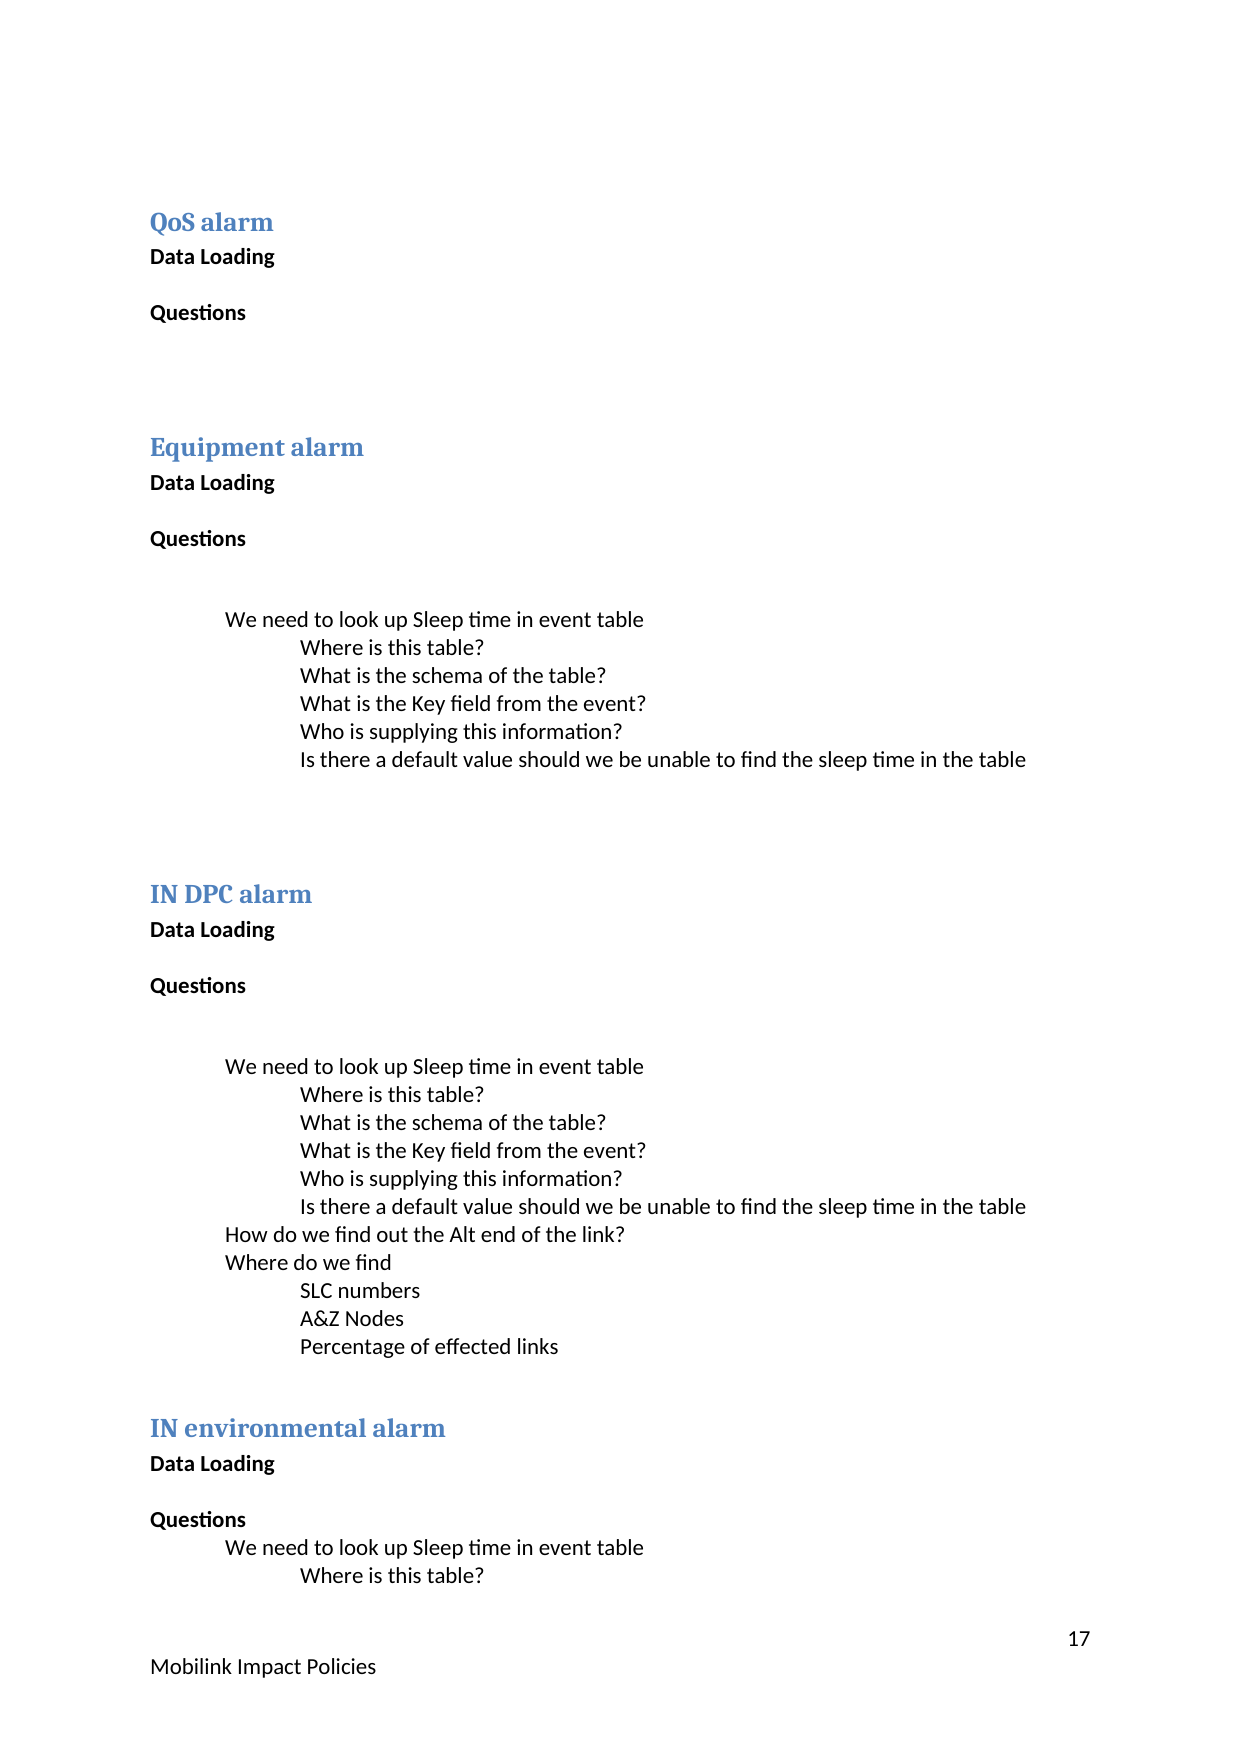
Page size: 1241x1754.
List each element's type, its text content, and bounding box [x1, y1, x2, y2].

text Who is supplying this information? [300, 1164, 1090, 1192]
text What is the Key field from the event? [300, 689, 1090, 717]
text Data Loading [150, 1449, 1090, 1477]
text What is the schema of the table? [300, 661, 1090, 689]
text We need to look up Sleep time in event table [225, 1533, 1090, 1561]
text Data Loading [150, 468, 1090, 496]
text Percentage of effected links [300, 1332, 1090, 1360]
subtitle QoS alarm [150, 207, 1090, 238]
text Questions [150, 971, 1090, 999]
text Data Loading [150, 915, 1090, 943]
subtitle Equipment alarm [150, 432, 1090, 463]
text Questions [150, 524, 1090, 552]
text Where is this table? [300, 1561, 1090, 1589]
text Where is this table? [300, 633, 1090, 661]
text Questions [150, 1505, 1090, 1533]
text Is there a default value should we be unable to find the sleep time in the table [300, 745, 1090, 773]
text SLC numbers [300, 1276, 1090, 1304]
text Who is supplying this information? [300, 717, 1090, 745]
text Where is this table? [300, 1080, 1090, 1108]
text A&Z Nodes [300, 1304, 1090, 1332]
text What is the Key field from the event? [300, 1136, 1090, 1164]
text Where do we find [225, 1248, 1090, 1276]
subtitle IN DPC alarm [150, 879, 1090, 911]
text Questions [150, 298, 1090, 326]
text Is there a default value should we be unable to find the sleep time in the table [300, 1192, 1090, 1220]
text We need to look up Sleep time in event table [225, 605, 1090, 633]
text How do we find out the Alt end of the link? [225, 1220, 1090, 1248]
text What is the schema of the table? [300, 1108, 1090, 1136]
subtitle IN environmental alarm [150, 1413, 1090, 1444]
text Data Loading [150, 242, 1090, 270]
text We need to look up Sleep time in event table [225, 1052, 1090, 1080]
